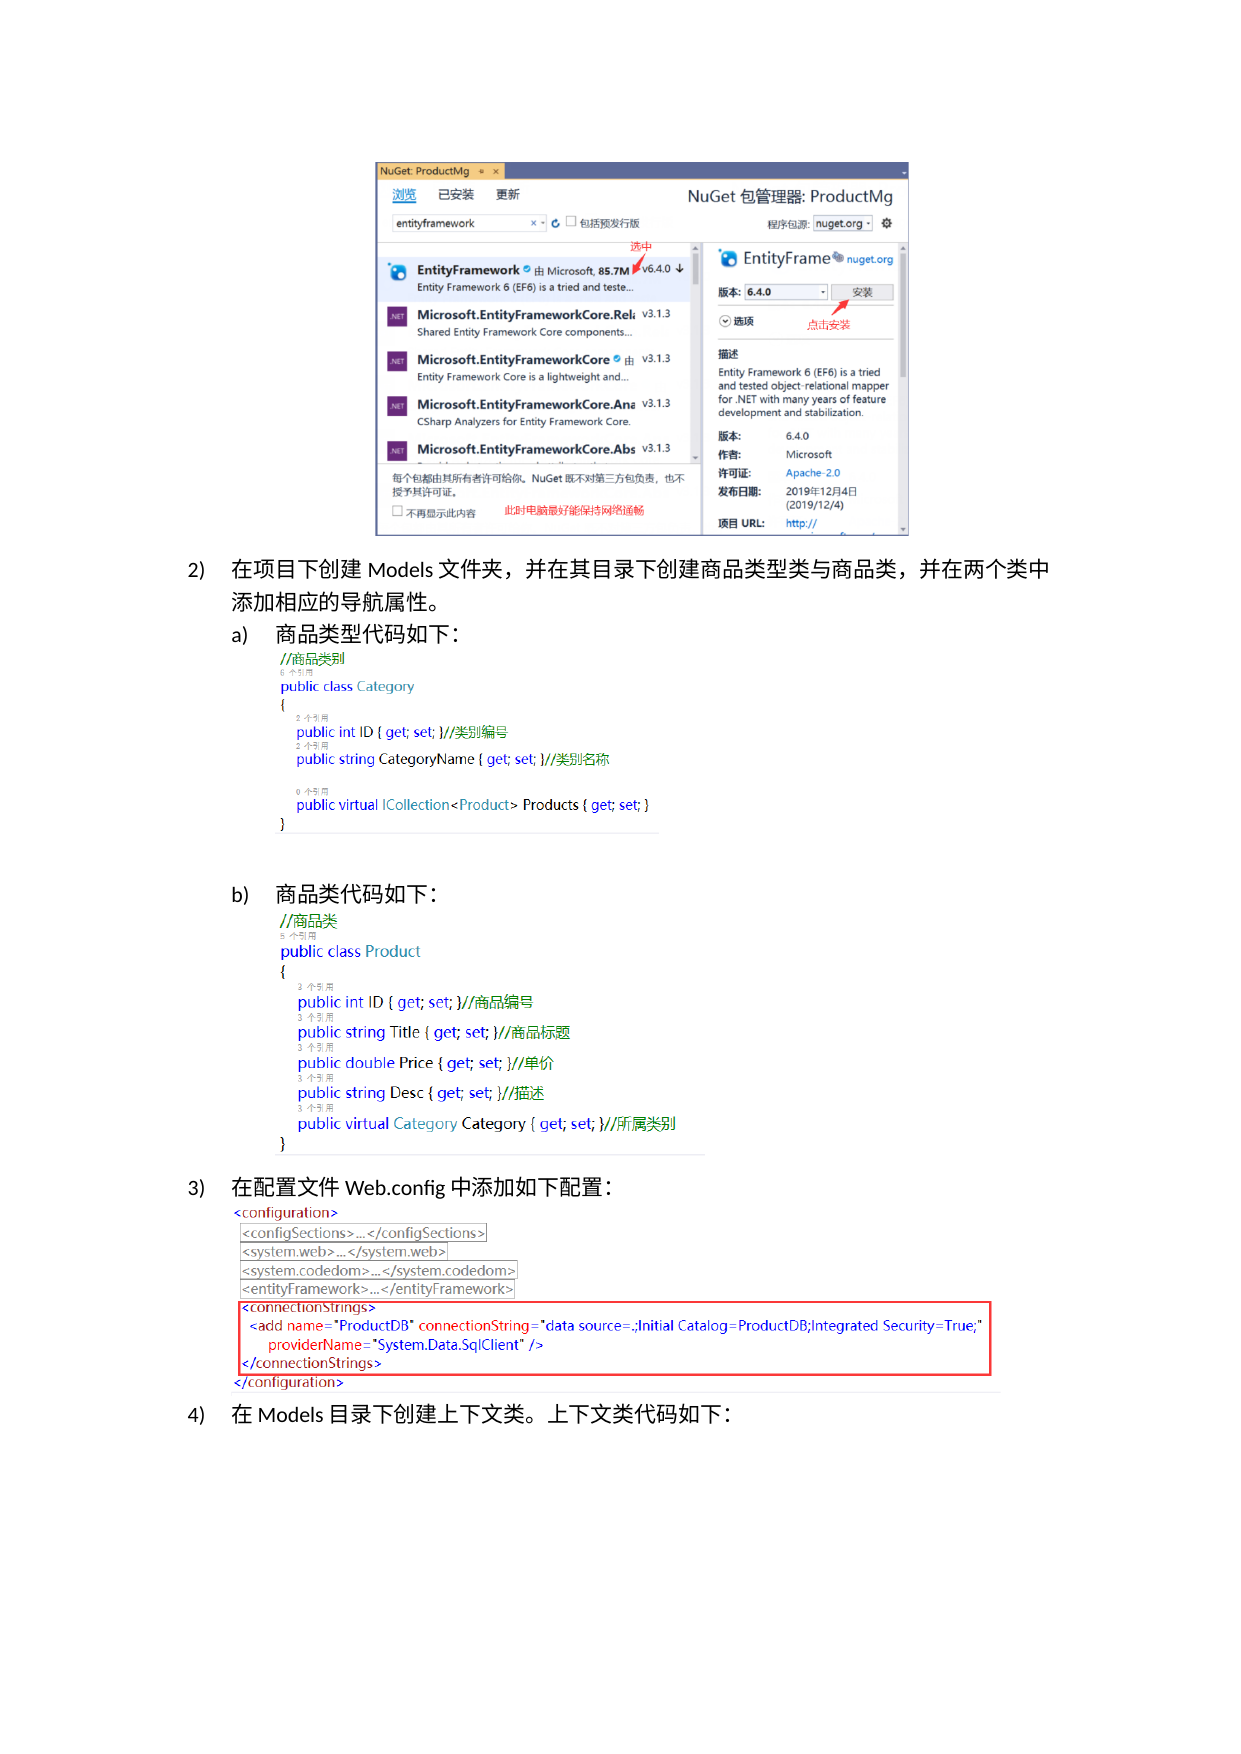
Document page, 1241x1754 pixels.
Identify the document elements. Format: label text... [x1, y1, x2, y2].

list 商品类代码如下： [231, 877, 1053, 909]
picture [275, 649, 659, 834]
picture [375, 162, 909, 536]
picture [231, 1202, 1001, 1396]
list 在Models目录下创建上下文类。上下文类代码如下： [187, 1397, 1053, 1429]
list 在项目下创建Models文件夹，并在其目录下创建商品类型类与商品类，并在两个类中添加相应的导航属性。 [187, 552, 1053, 617]
list 商品类型代码如下： [231, 617, 1053, 649]
list 在配置文件Web.config中添加如下配置： [187, 1169, 1053, 1202]
picture [275, 909, 705, 1156]
